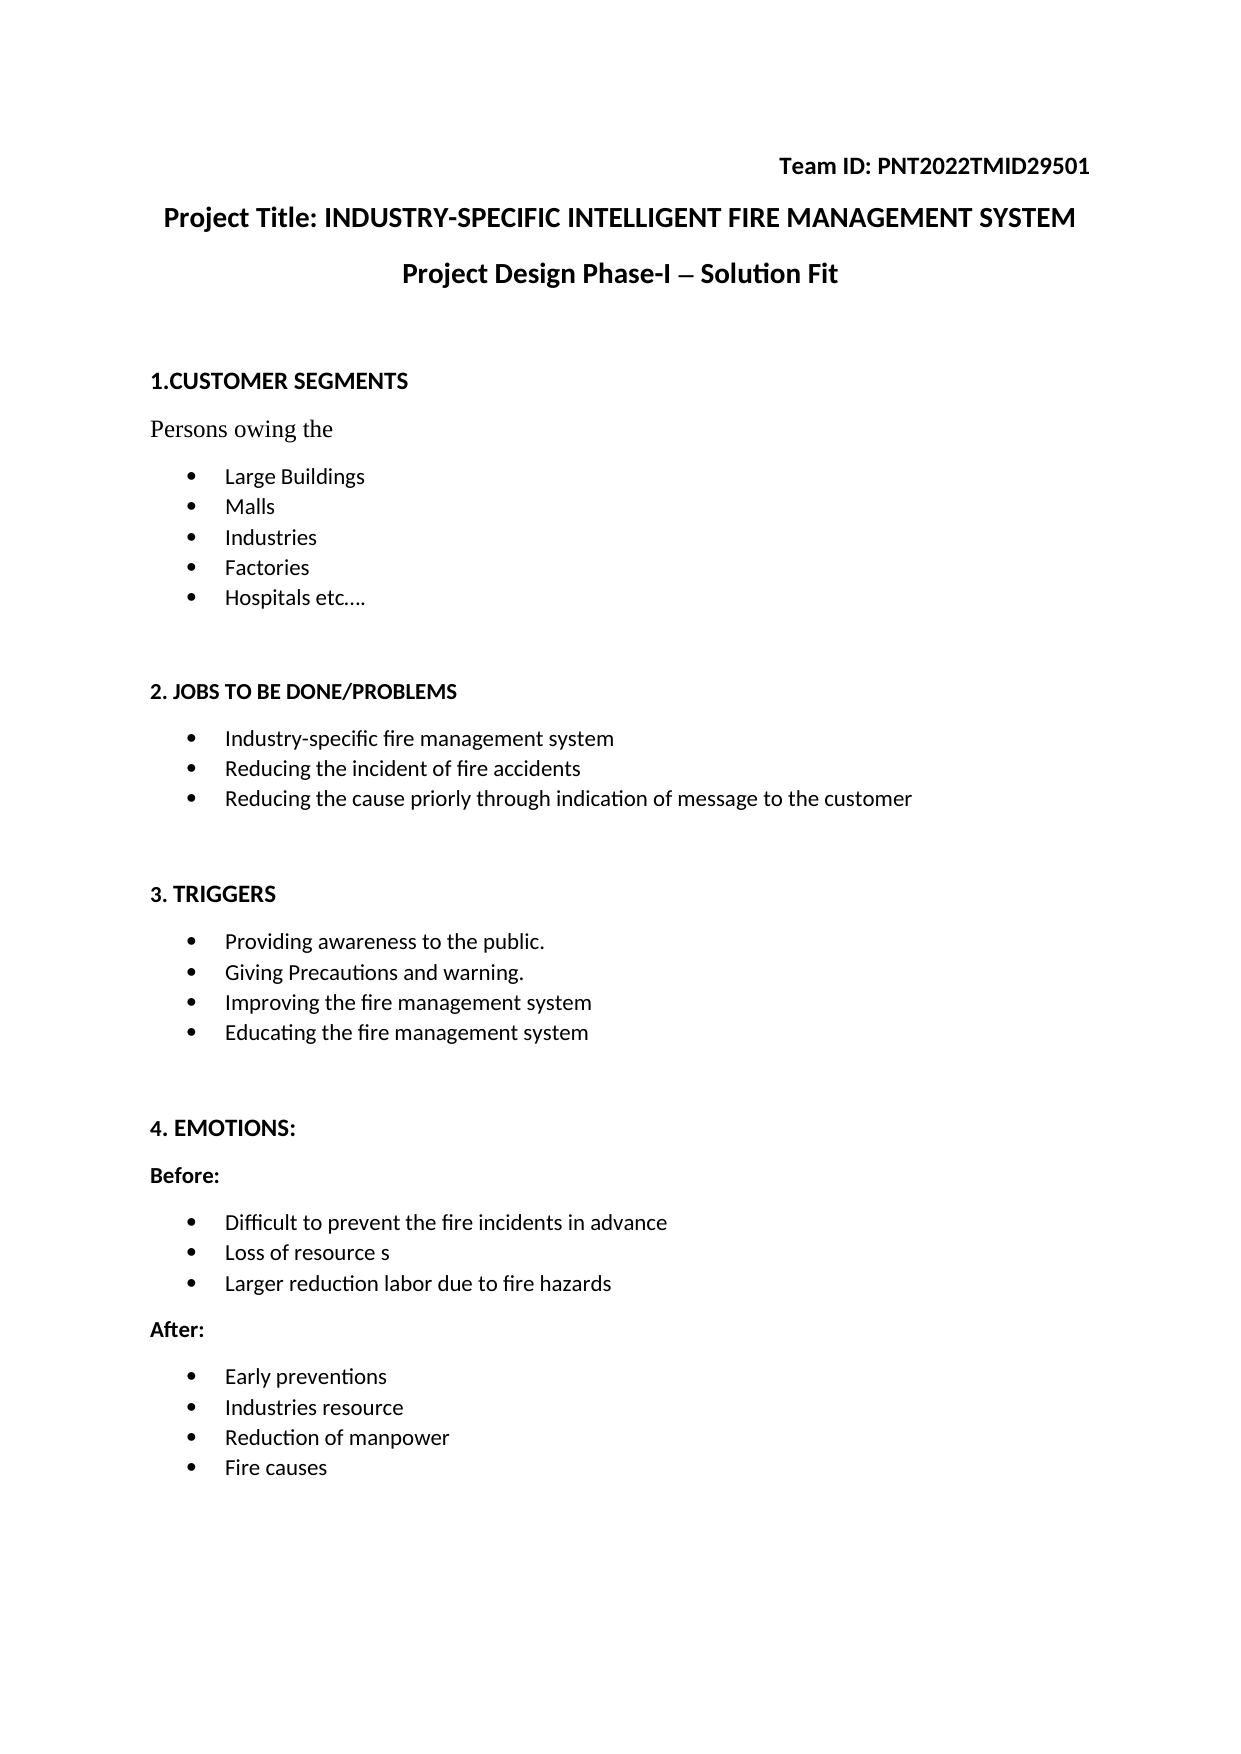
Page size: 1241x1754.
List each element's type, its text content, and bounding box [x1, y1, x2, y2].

list Improving the fire management system [187, 988, 1090, 1016]
list Reducing the cause priorly through indication of message to the customer [187, 784, 1090, 812]
text 3. TRIGGERS [150, 878, 1090, 908]
list Educating the fire management system [187, 1018, 1090, 1046]
list Hospitals etc…. [187, 583, 1090, 611]
list Reducing the incident of fire accidents [187, 754, 1090, 782]
text 4. EMOTIONS: [150, 1112, 1090, 1142]
list Loss of resource s [187, 1238, 1090, 1266]
list Large Buildings [187, 462, 1090, 490]
list Industries [187, 523, 1090, 551]
text Team ID: PNT2022TMID29501 [150, 150, 1090, 181]
text Project Design Phase-I – Solution Fit [150, 255, 1090, 290]
list Early preventions [187, 1362, 1090, 1390]
list Difficult to prevent the fire incidents in advance [187, 1208, 1090, 1236]
list Providing awareness to the public. [187, 927, 1090, 955]
list Larger reduction labor due to fire hazards [187, 1269, 1090, 1297]
text Persons owing the [150, 414, 1090, 443]
list Industries resource [187, 1393, 1090, 1421]
text After: [150, 1316, 1090, 1343]
list Fire causes [187, 1453, 1090, 1481]
list Malls [187, 492, 1090, 520]
text 1.CUSTOMER SEGMENTS [150, 365, 1090, 395]
text 2. JOBS TO BE DONE/PROBLEMS [150, 677, 1090, 705]
text Before: [150, 1161, 1090, 1189]
list Giving Precautions and warning. [187, 958, 1090, 986]
list Factories [187, 553, 1090, 581]
list Industry-specific fire management system [187, 724, 1090, 752]
list Reduction of manpower [187, 1423, 1090, 1451]
text Project Title: INDUSTRY-SPECIFIC INTELLIGENT FIRE MANAGEMENT SYSTEM [150, 199, 1090, 235]
